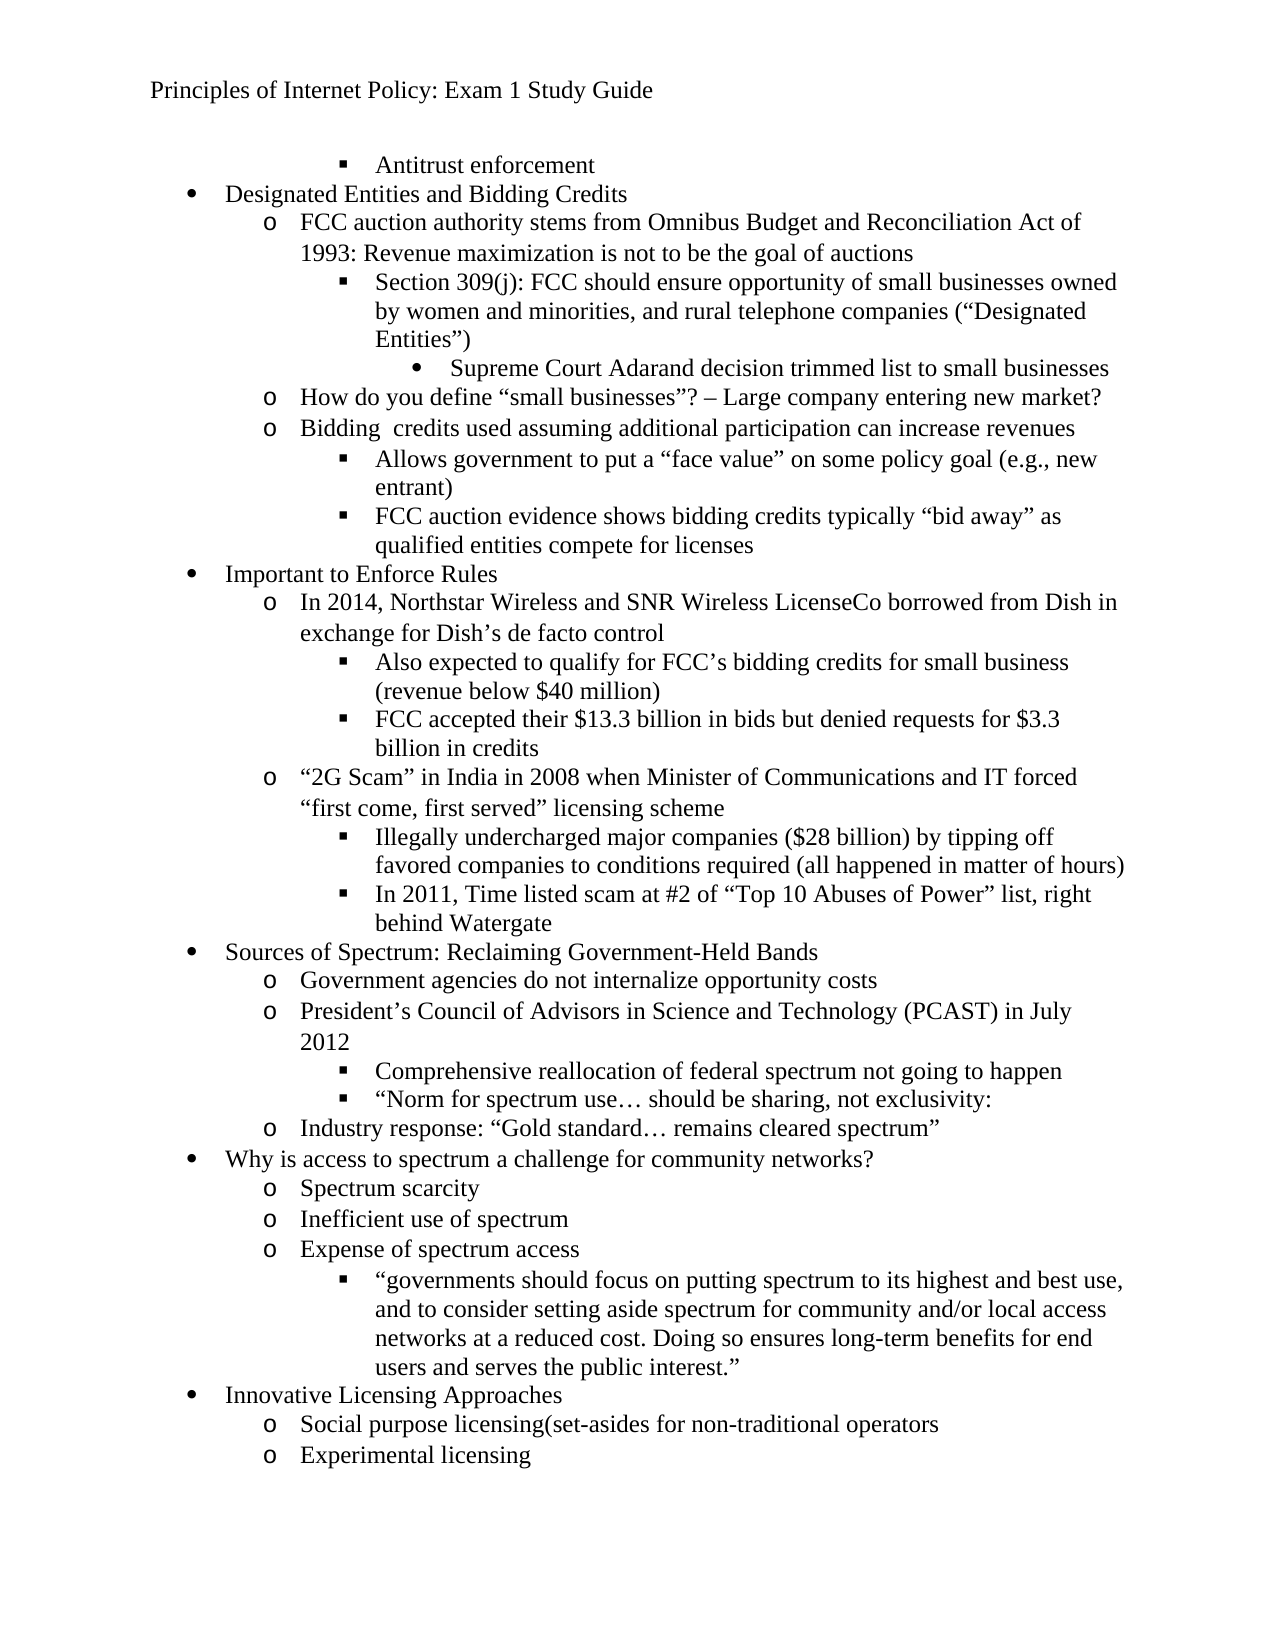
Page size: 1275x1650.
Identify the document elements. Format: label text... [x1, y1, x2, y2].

list In 2011, Time listed scam at #2 of “Top 10 Abuses of Power” list, right behind Watergate [337, 879, 1125, 937]
list Why is access to spectrum a challenge for community networks? [187, 1144, 1125, 1173]
list Industry response: “Gold standard… remains cleared spectrum” [262, 1113, 1125, 1144]
list Experimental licensing [262, 1440, 1125, 1471]
list Bidding credits used assuming additional participation can increase revenues [262, 413, 1125, 444]
list Also expected to qualify for FCC’s bidding credits for small business (revenue below $40 million) [337, 647, 1125, 704]
list Supreme Court Adarand decision trimmed list to small businesses [412, 353, 1125, 382]
list Inefficient use of spectrum [262, 1204, 1125, 1234]
list Expense of spectrum access [262, 1234, 1125, 1265]
list FCC auction evidence shows bidding credits typically “bid away” as qualified entities compete for licenses [337, 501, 1125, 559]
list “Norm for spectrum use… should be sharing, not exclusivity: [337, 1084, 1125, 1113]
list Illegally undercharged major companies ($28 billion) by tipping off favored companies to conditions required (all happened in matter of hours) [337, 822, 1125, 879]
list “2G Scam” in India in 2008 when Minister of Communications and IT forced “first come, first served” licensing scheme [262, 762, 1125, 822]
list Allows government to put a “face value” on some policy goal (e.g., new entrant) [337, 444, 1125, 501]
list Innovative Licensing Approaches [187, 1380, 1125, 1409]
list How do you define “small businesses”? – Large company entering new market? [262, 382, 1125, 413]
list President’s Council of Advisors in Science and Technology (PCAST) in July 2012 [262, 996, 1125, 1056]
list Sources of Spectrum: Reclaiming Government-Held Bands [187, 937, 1125, 965]
list Section 309(j): FCC should ensure opportunity of small businesses owned by women and minorities, and rural telephone companies (“Designated Entities”) [337, 267, 1125, 353]
list Comprehensive reallocation of federal spectrum not going to happen [337, 1056, 1125, 1084]
list In 2014, Northstar Wireless and SNR Wireless LicenseCo borrowed from Dish in exchange for Dish’s de facto control [262, 587, 1125, 647]
list Important to Enforce Rules [187, 559, 1125, 587]
list FCC accepted their $13.3 billion in bids but denied requests for $3.3 billion in credits [337, 704, 1125, 762]
list Spectrum scarcity [262, 1173, 1125, 1204]
list Designated Entities and Bidding Credits [187, 179, 1125, 207]
list Social purpose licensing(set-asides for non-traditional operators [262, 1409, 1125, 1440]
list Government agencies do not internalize opportunity costs [262, 965, 1125, 996]
list “governments should focus on putting spectrum to its highest and best use, and to consider setting aside spectrum for community and/or local access networks at a reduced cost. Doing so ensures long-term benefits for end users and serves the public interest.” [337, 1265, 1125, 1380]
list Antitrust enforcement [337, 150, 1125, 179]
list FCC auction authority stems from Omnibus Budget and Reconciliation Act of 1993: Revenue maximization is not to be the goal of auctions [262, 207, 1125, 267]
